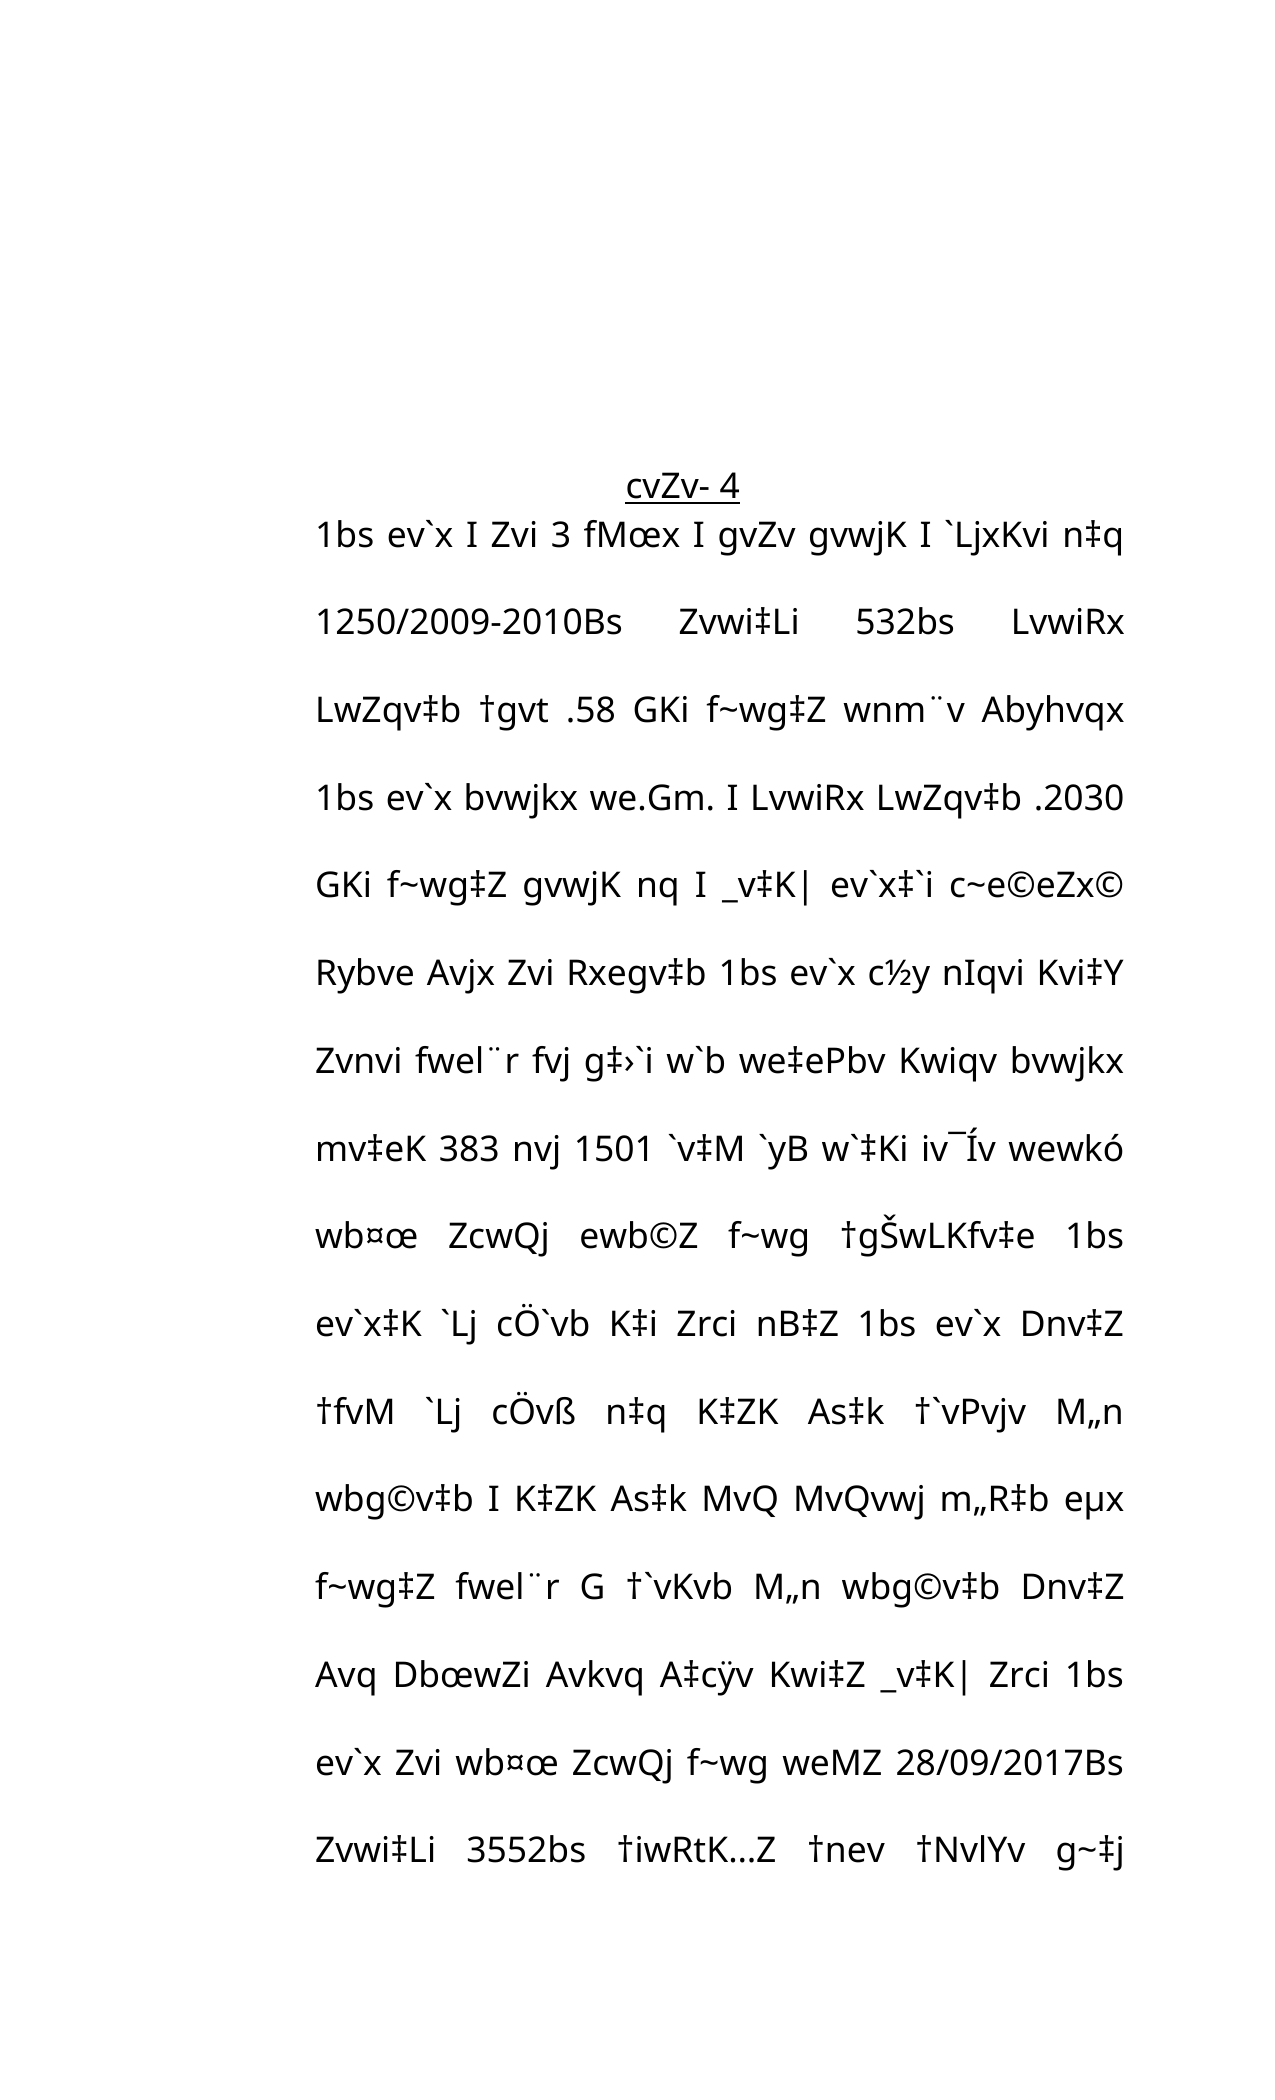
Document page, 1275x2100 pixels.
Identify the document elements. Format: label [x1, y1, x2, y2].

list [277, 509, 1125, 1873]
